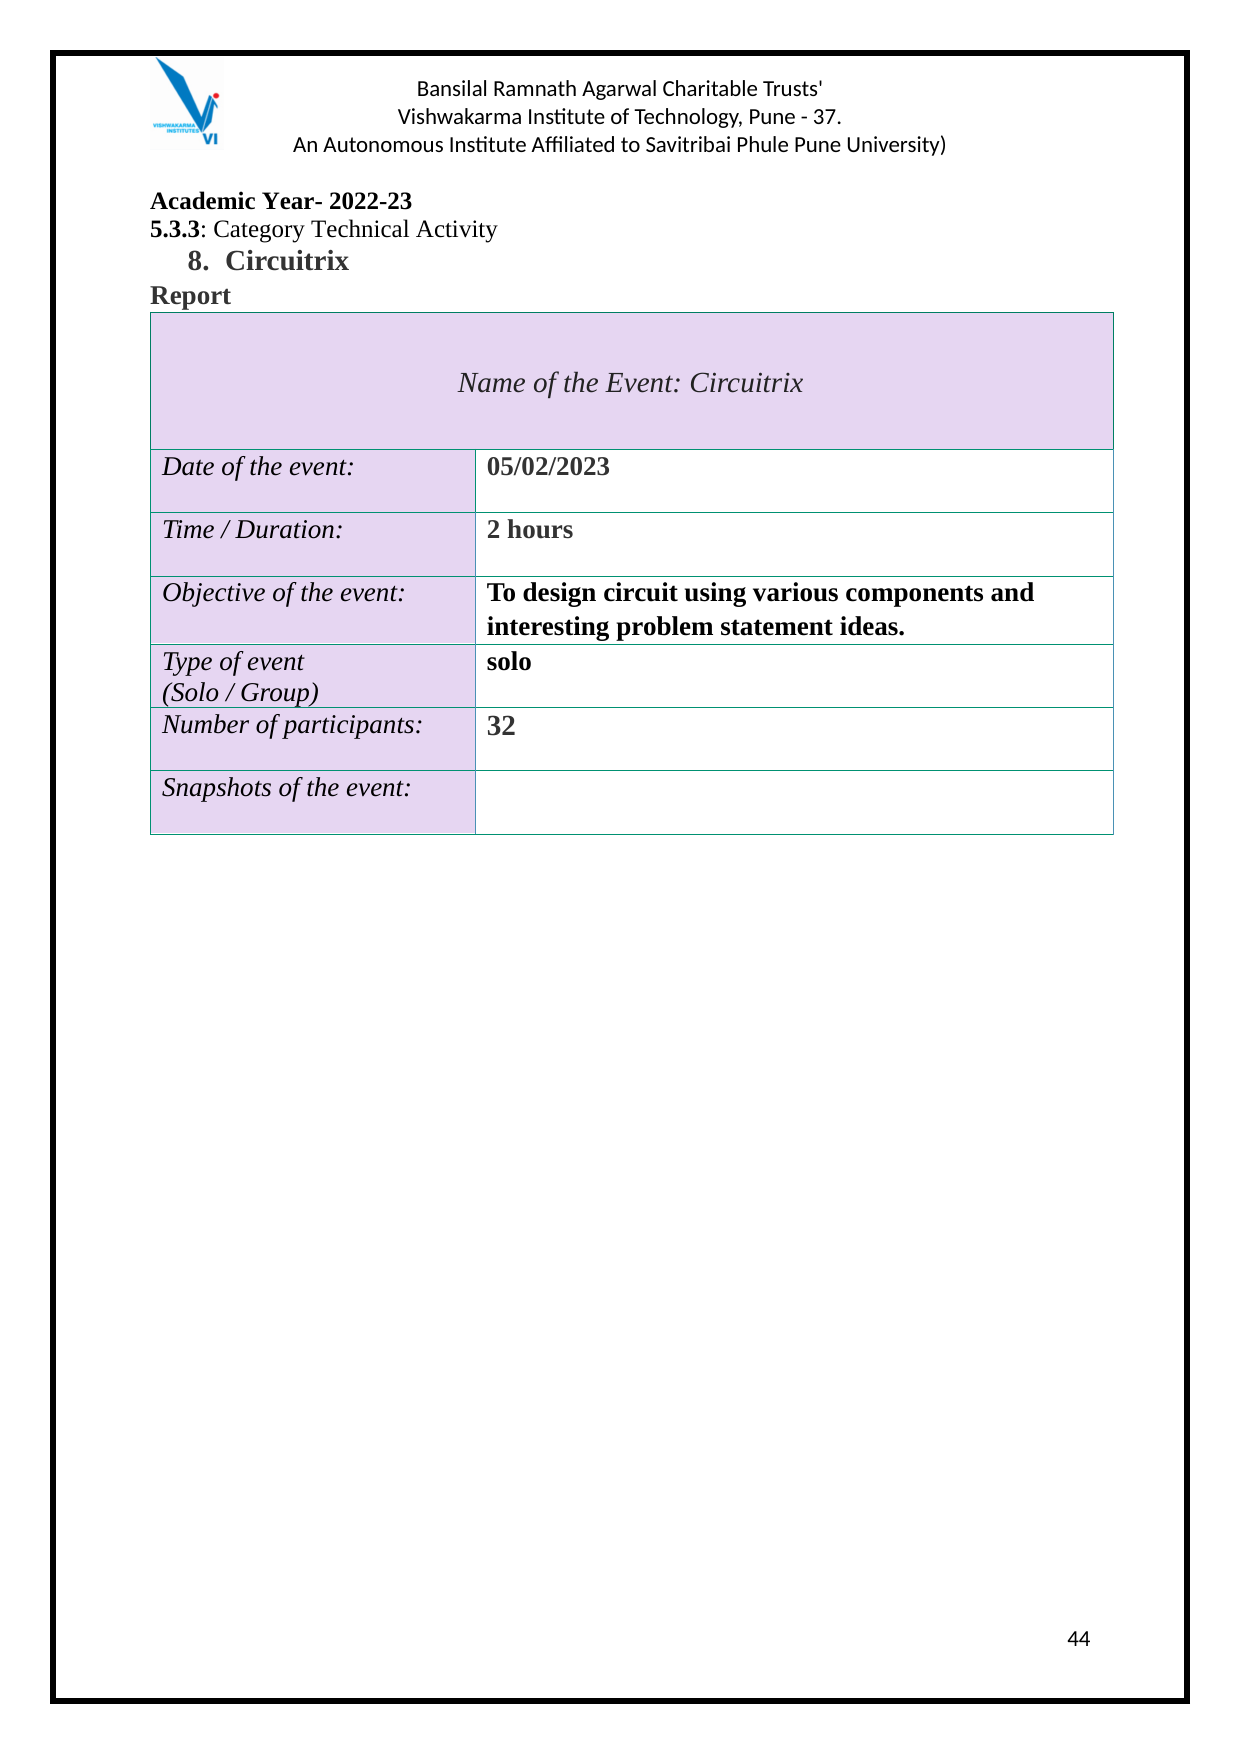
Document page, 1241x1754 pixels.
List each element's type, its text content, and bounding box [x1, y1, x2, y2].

table_cell To design circuit using various components and interesting problem statement ideas. [476, 577, 1113, 643]
table_cell Time / Duration: [151, 513, 475, 576]
table_cell Snapshots of the event: [151, 771, 475, 833]
table_cell 05/02/2023 [476, 450, 1113, 512]
picture [150, 57, 224, 150]
table_cell Type of event (Solo / Group) [151, 645, 475, 707]
text Report [150, 279, 1090, 310]
table_header Name of the Event: Circuitrix [151, 313, 1113, 449]
table_cell 2 hours [476, 513, 1113, 576]
table_cell Date of the event: [151, 450, 475, 512]
table_cell [476, 771, 1113, 833]
list Circuitrix [187, 243, 1090, 277]
table_cell Objective of the event: [151, 577, 475, 643]
table_cell Number of participants: [151, 708, 475, 770]
table_cell 32 [476, 708, 1113, 770]
table_cell solo [476, 645, 1113, 707]
